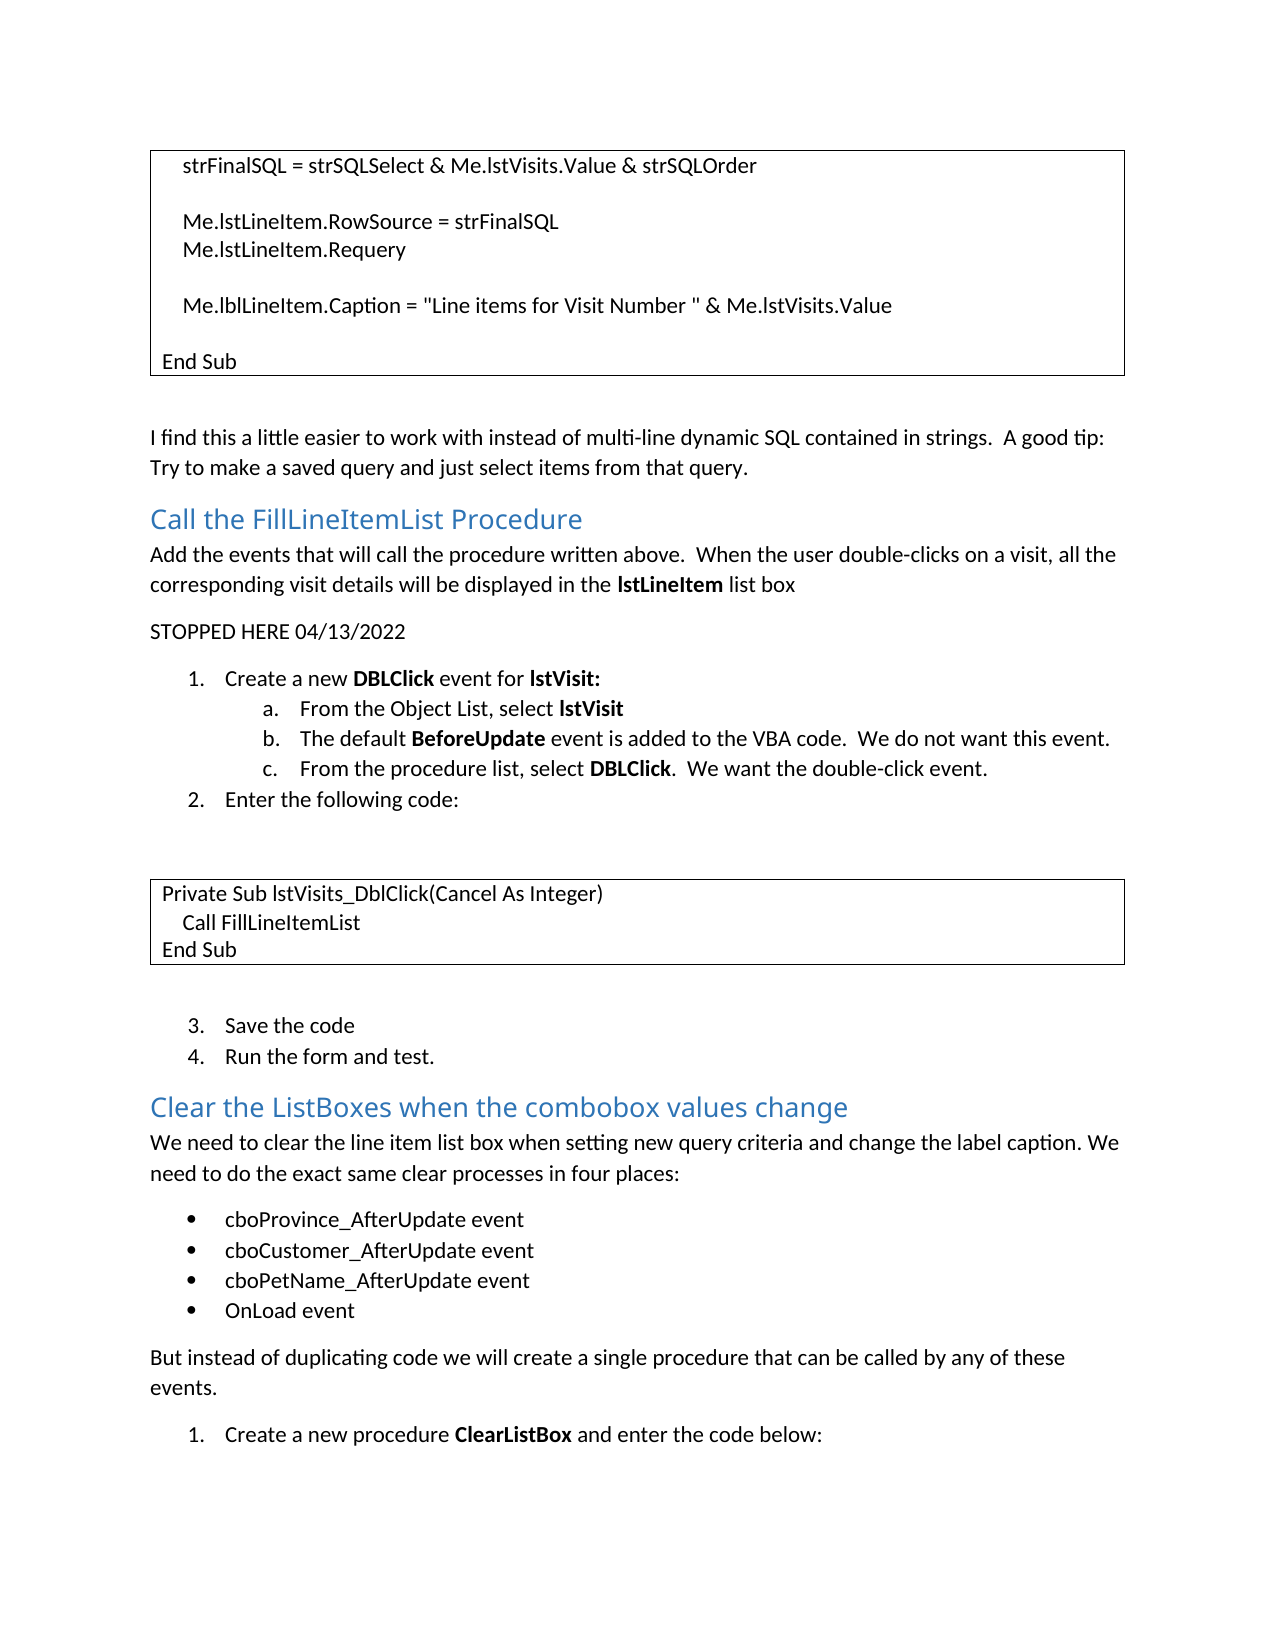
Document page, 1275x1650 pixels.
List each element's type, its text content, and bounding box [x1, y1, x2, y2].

text I find this a little easier to work with instead of multi-line dynamic SQL contained in strings. A good tip: Try to make a saved query and just select items from that query. [150, 423, 1125, 481]
subtitle Call the FillLineItemList Procedure [150, 500, 1125, 537]
text But instead of duplicating code we will create a single procedure that can be called by any of these events. [150, 1343, 1125, 1401]
text STOPPED HERE 04/13/2022 [150, 617, 1125, 645]
table_header Private Sub lstVisits_DblClick(Cancel As Integer) Call FillLineItemList End Sub [151, 880, 1124, 964]
list Enter the following code: [187, 785, 1125, 813]
list cboPetName_AfterUpdate event [187, 1266, 1125, 1294]
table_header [151, 151, 1124, 375]
list The default BeforeUpdate event is added to the VBA code. We do not want this event. [262, 724, 1125, 752]
list Run the form and test. [187, 1042, 1125, 1070]
list cboProvince_AfterUpdate event [187, 1206, 1125, 1233]
list Create a new DBLClick event for lstVisit: [187, 664, 1125, 692]
list cboCustomer_AfterUpdate event [187, 1236, 1125, 1264]
list Create a new procedure ClearListBox and enter the code below: [187, 1420, 1125, 1448]
text Add the events that will call the procedure written above. When the user double-clicks on a visit, all the corresponding visit details will be displayed in the lstLineItem list box [150, 540, 1125, 598]
list Save the code [187, 1012, 1125, 1039]
list From the procedure list, select DBLClick. We want the double-click event. [262, 754, 1125, 783]
list From the Object List, select lstVisit [262, 694, 1125, 722]
list OnLoad event [187, 1296, 1125, 1324]
subtitle Clear the ListBoxes when the combobox values change [150, 1089, 1125, 1126]
text We need to clear the line item list box when setting new query criteria and change the label caption. We need to do the exact same clear processes in four places: [150, 1128, 1125, 1187]
